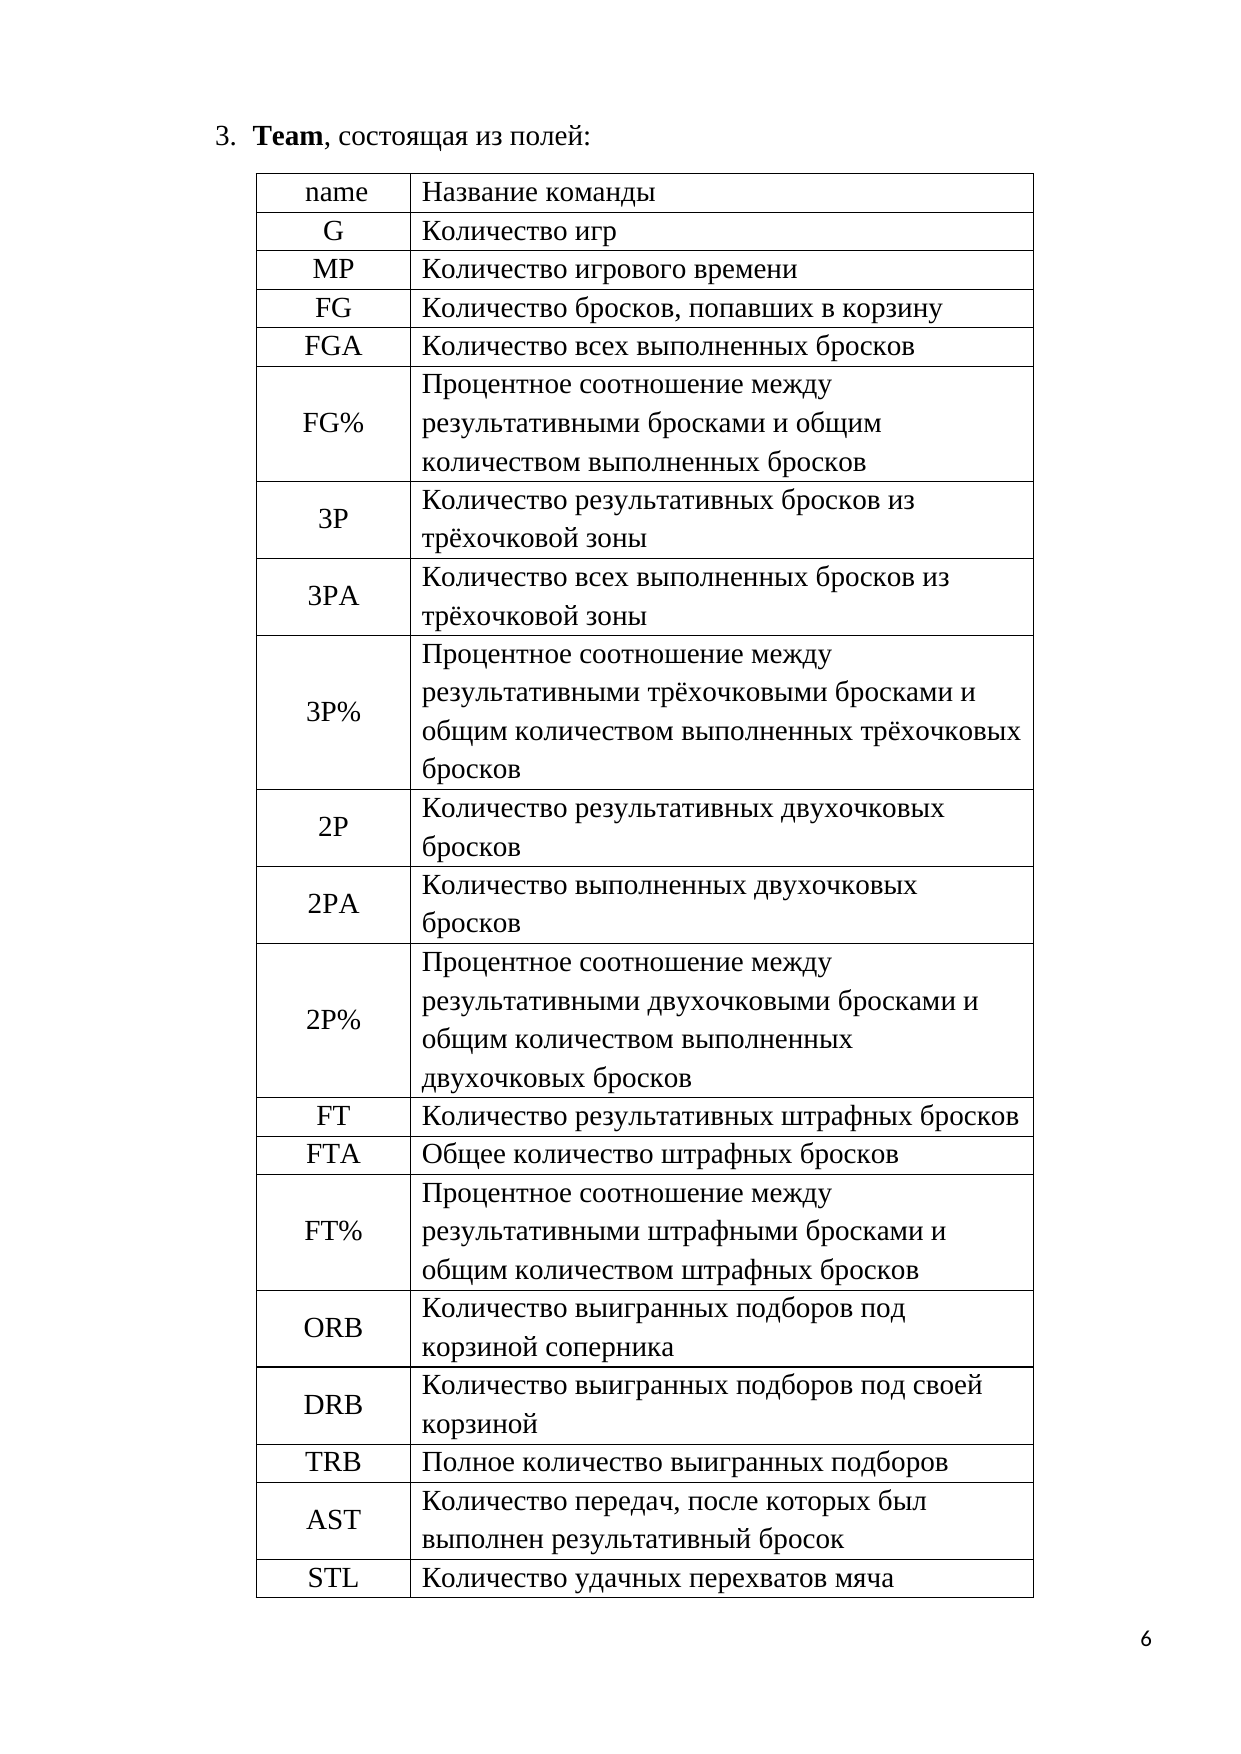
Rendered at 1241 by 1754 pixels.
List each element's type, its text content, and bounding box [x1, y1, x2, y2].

table_cell Процентное соотношение между результативными штрафными бросками и общим количеством штрафных бросков [411, 1175, 1033, 1289]
table_cell Количество удачных перехватов мяча [411, 1560, 1033, 1597]
table_cell Процентное соотношение между результативными трёхочковыми бросками и общим количеством выполненных трёхочковых бросков [411, 636, 1033, 789]
table_cell Количество результативных штрафных бросков [411, 1098, 1033, 1136]
table_cell AST [257, 1483, 410, 1559]
table_cell Процентное соотношение между результативными бросками и общим количеством выполненных бросков [411, 367, 1033, 481]
table_cell Количество передач, после которых был выполнен результативный бросок [411, 1483, 1033, 1559]
table_cell Количество бросков, попавших в корзину [411, 290, 1033, 327]
table_cell TRB [257, 1445, 410, 1482]
table_cell 2PA [257, 867, 410, 943]
table_cell 3P% [257, 636, 410, 789]
table_cell FGA [257, 328, 410, 366]
table_cell Общее количество штрафных бросков [411, 1137, 1033, 1174]
table_header name [257, 174, 410, 212]
table_cell FT% [257, 1175, 410, 1289]
table_cell FT [257, 1098, 410, 1136]
table_cell 3PA [257, 559, 410, 635]
table_cell Количество всех выполненных бросков [411, 328, 1033, 366]
table_cell 3P [257, 482, 410, 558]
table_cell Количество результативных двухочковых бросков [411, 790, 1033, 866]
table_cell Полное количество выигранных подборов [411, 1445, 1033, 1482]
table_cell 2P [257, 790, 410, 866]
table_cell Количество результативных бросков из трёхочковой зоны [411, 482, 1033, 558]
list Team, состоящая из полей: [215, 118, 1152, 152]
table_cell MP [257, 251, 410, 289]
table_cell Процентное соотношение между результативными двухочковыми бросками и общим количеством выполненных двухочковых бросков [411, 944, 1033, 1097]
table_cell Количество игр [411, 213, 1033, 250]
table_cell Количество всех выполненных бросков из трёхочковой зоны [411, 559, 1033, 635]
table_cell ORB [257, 1291, 410, 1366]
table_cell Количество выигранных подборов под корзиной соперника [411, 1291, 1033, 1366]
table_cell 2P% [257, 944, 410, 1097]
table_cell FTA [257, 1137, 410, 1174]
table_cell FG [257, 290, 410, 327]
table_cell Количество выполненных двухочковых бросков [411, 867, 1033, 943]
table_cell Количество выигранных подборов под своей корзиной [411, 1368, 1033, 1443]
table_cell G [257, 213, 410, 250]
table_cell FG% [257, 367, 410, 481]
table_cell Количество игрового времени [411, 251, 1033, 289]
table_cell STL [257, 1560, 410, 1597]
table_header Название команды [411, 174, 1033, 212]
table_cell DRB [257, 1368, 410, 1443]
